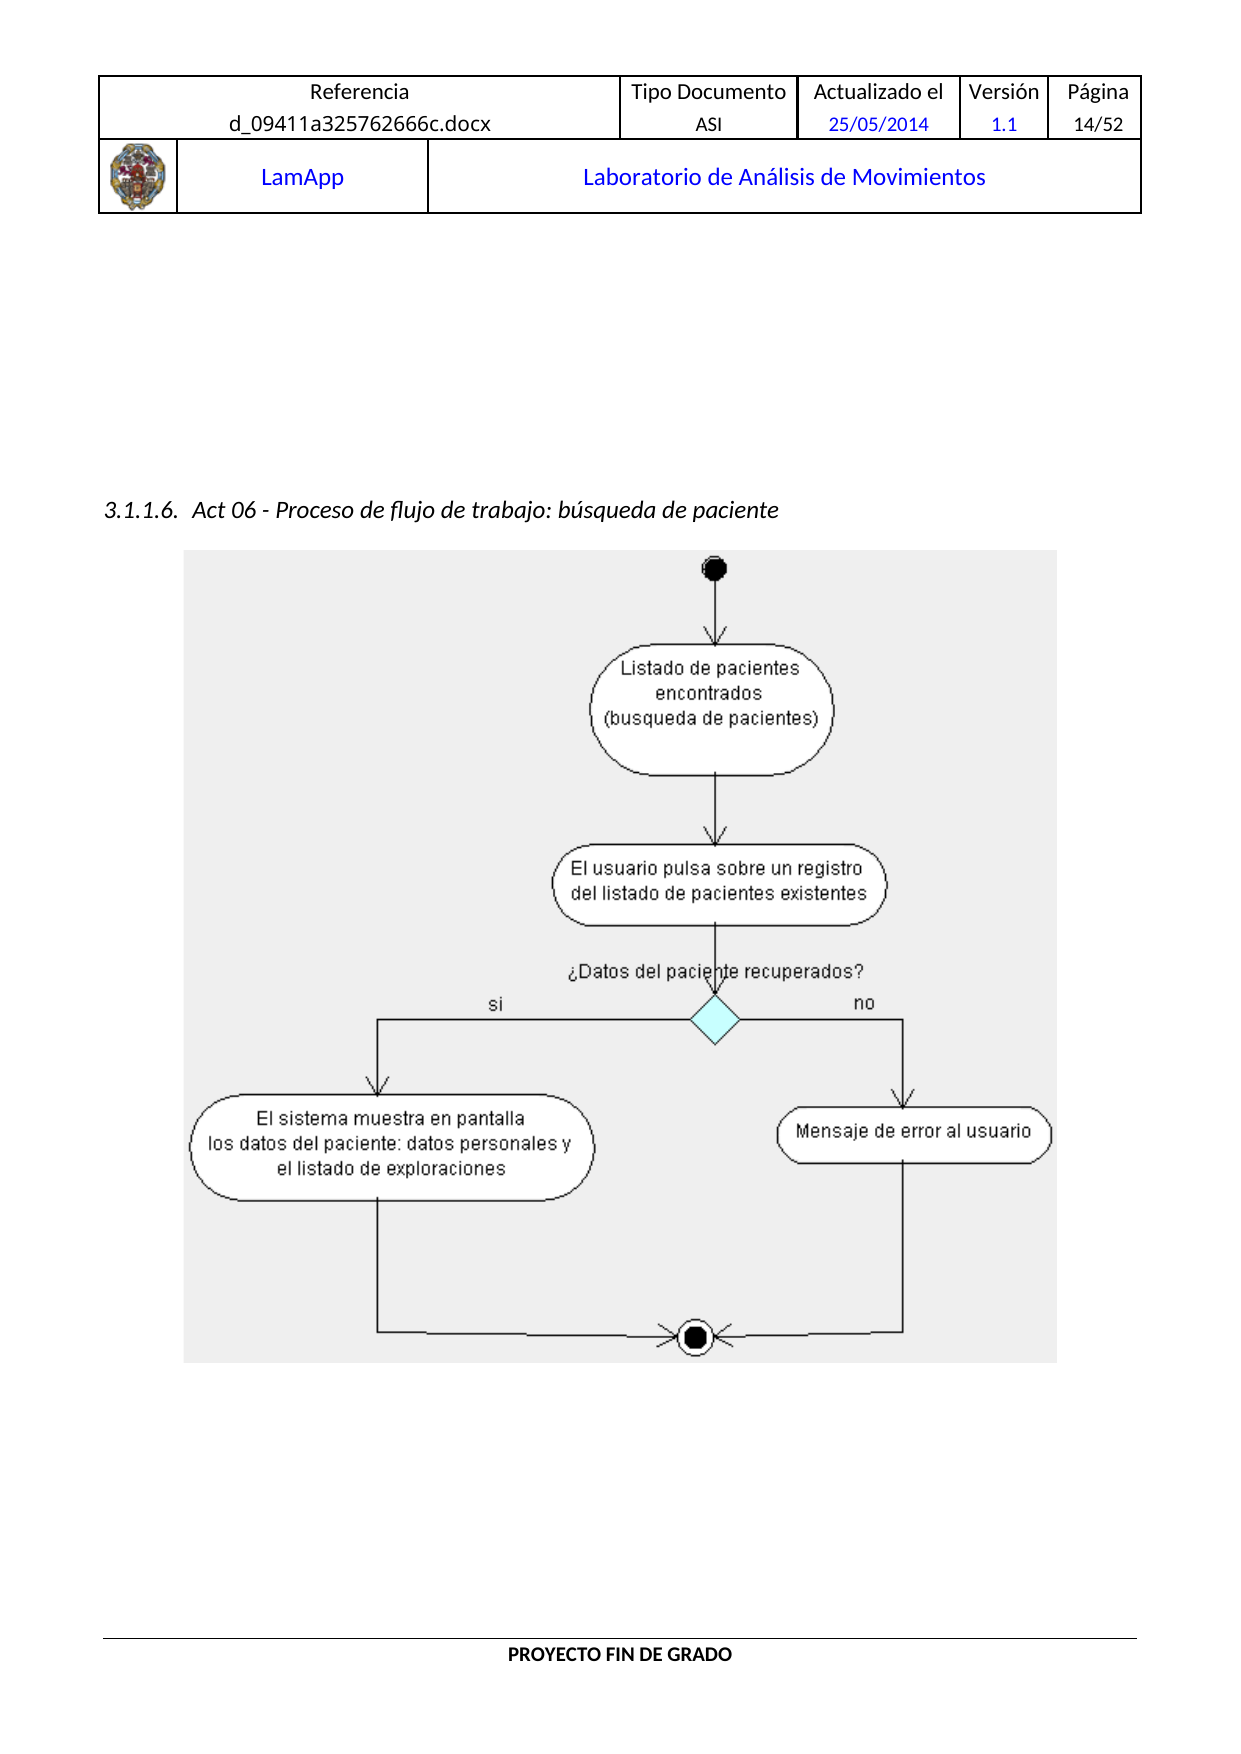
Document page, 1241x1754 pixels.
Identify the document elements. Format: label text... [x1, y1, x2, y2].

picture [183, 550, 1057, 1363]
title Act 06 - Proceso de flujo de trabajo: búsqueda de paciente [103, 494, 1137, 525]
picture [108, 141, 168, 212]
